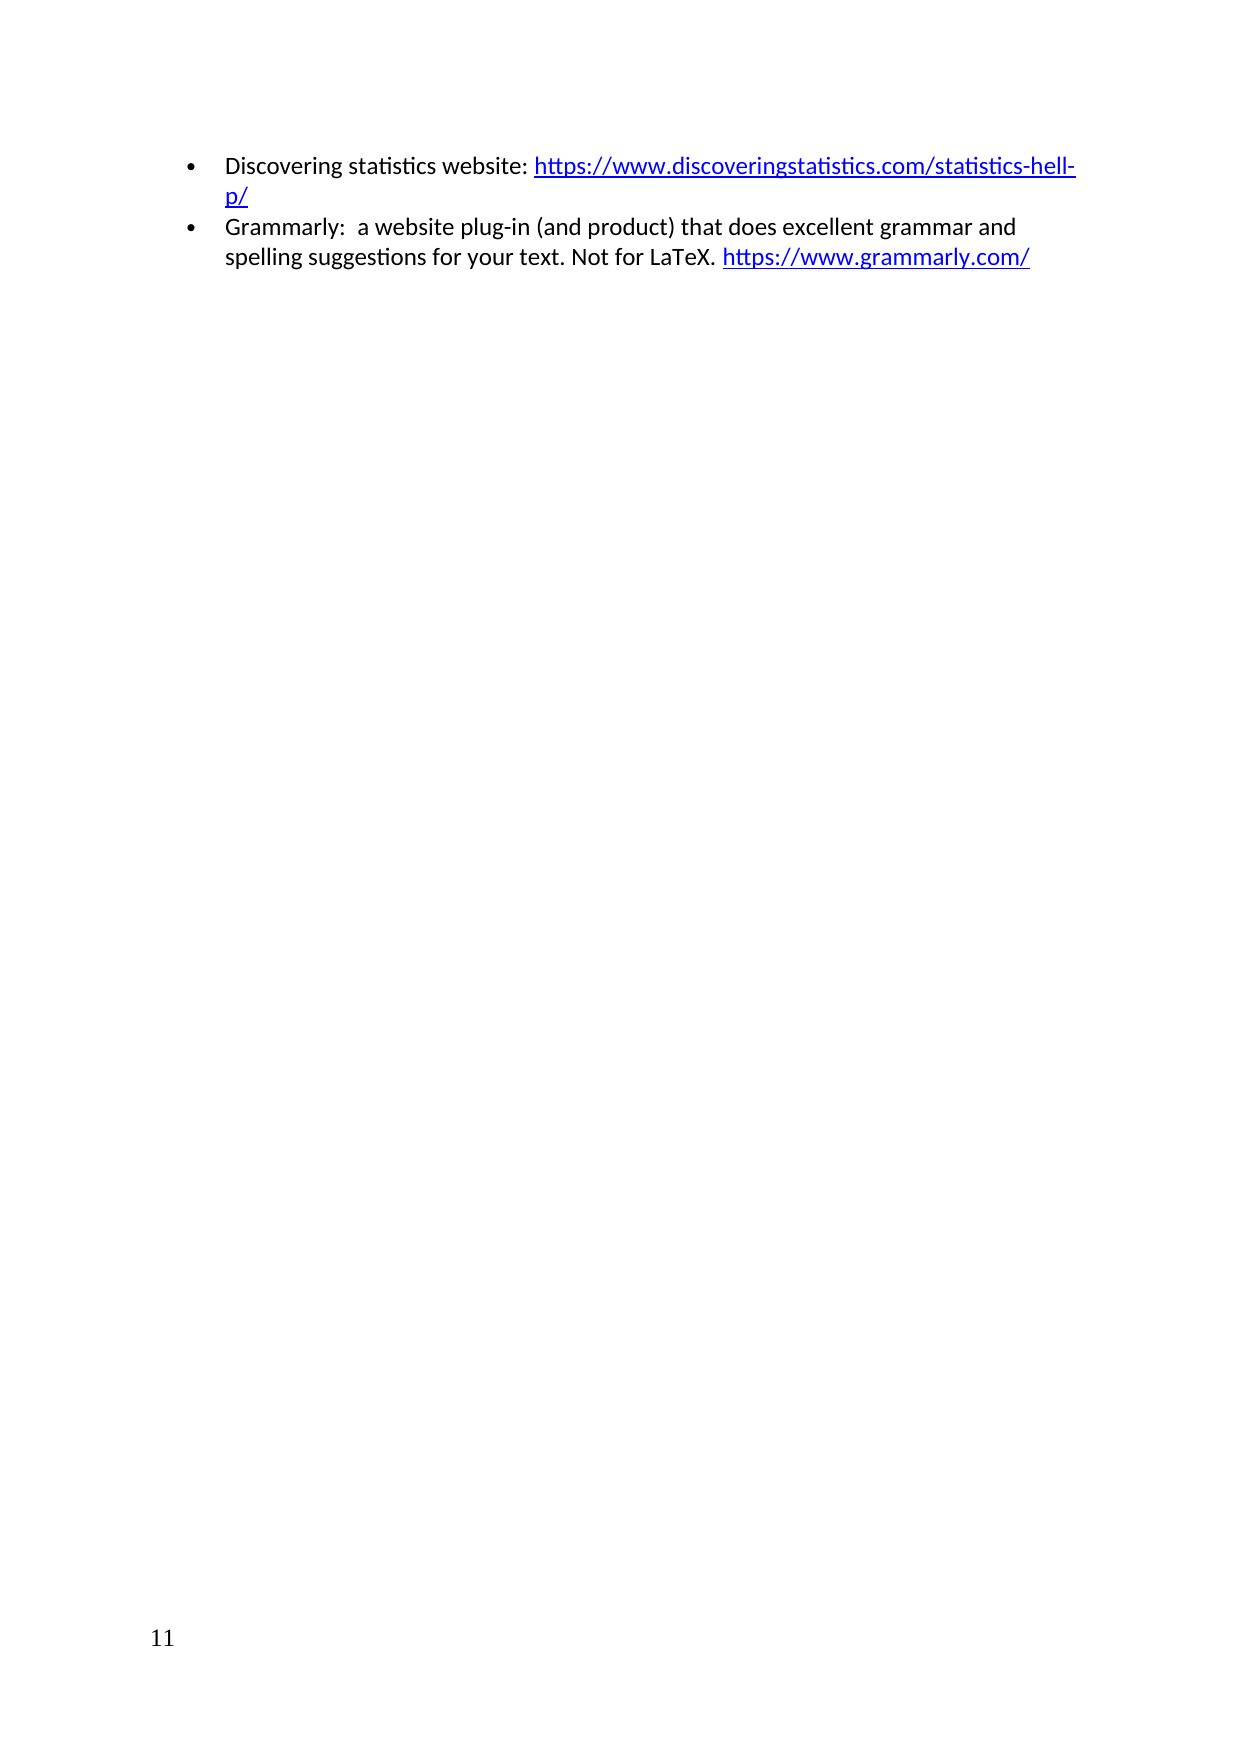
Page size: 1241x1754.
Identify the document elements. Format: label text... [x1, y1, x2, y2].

list Grammarly: a website plug-in (and product) that does excellent grammar and spelling suggestions for your text. Not for LaTeX. https://www.grammarly.com/ [187, 211, 1090, 272]
list Discovering statistics website: https://www.discoveringstatistics.com/statistics-hell-p/ [187, 150, 1090, 211]
